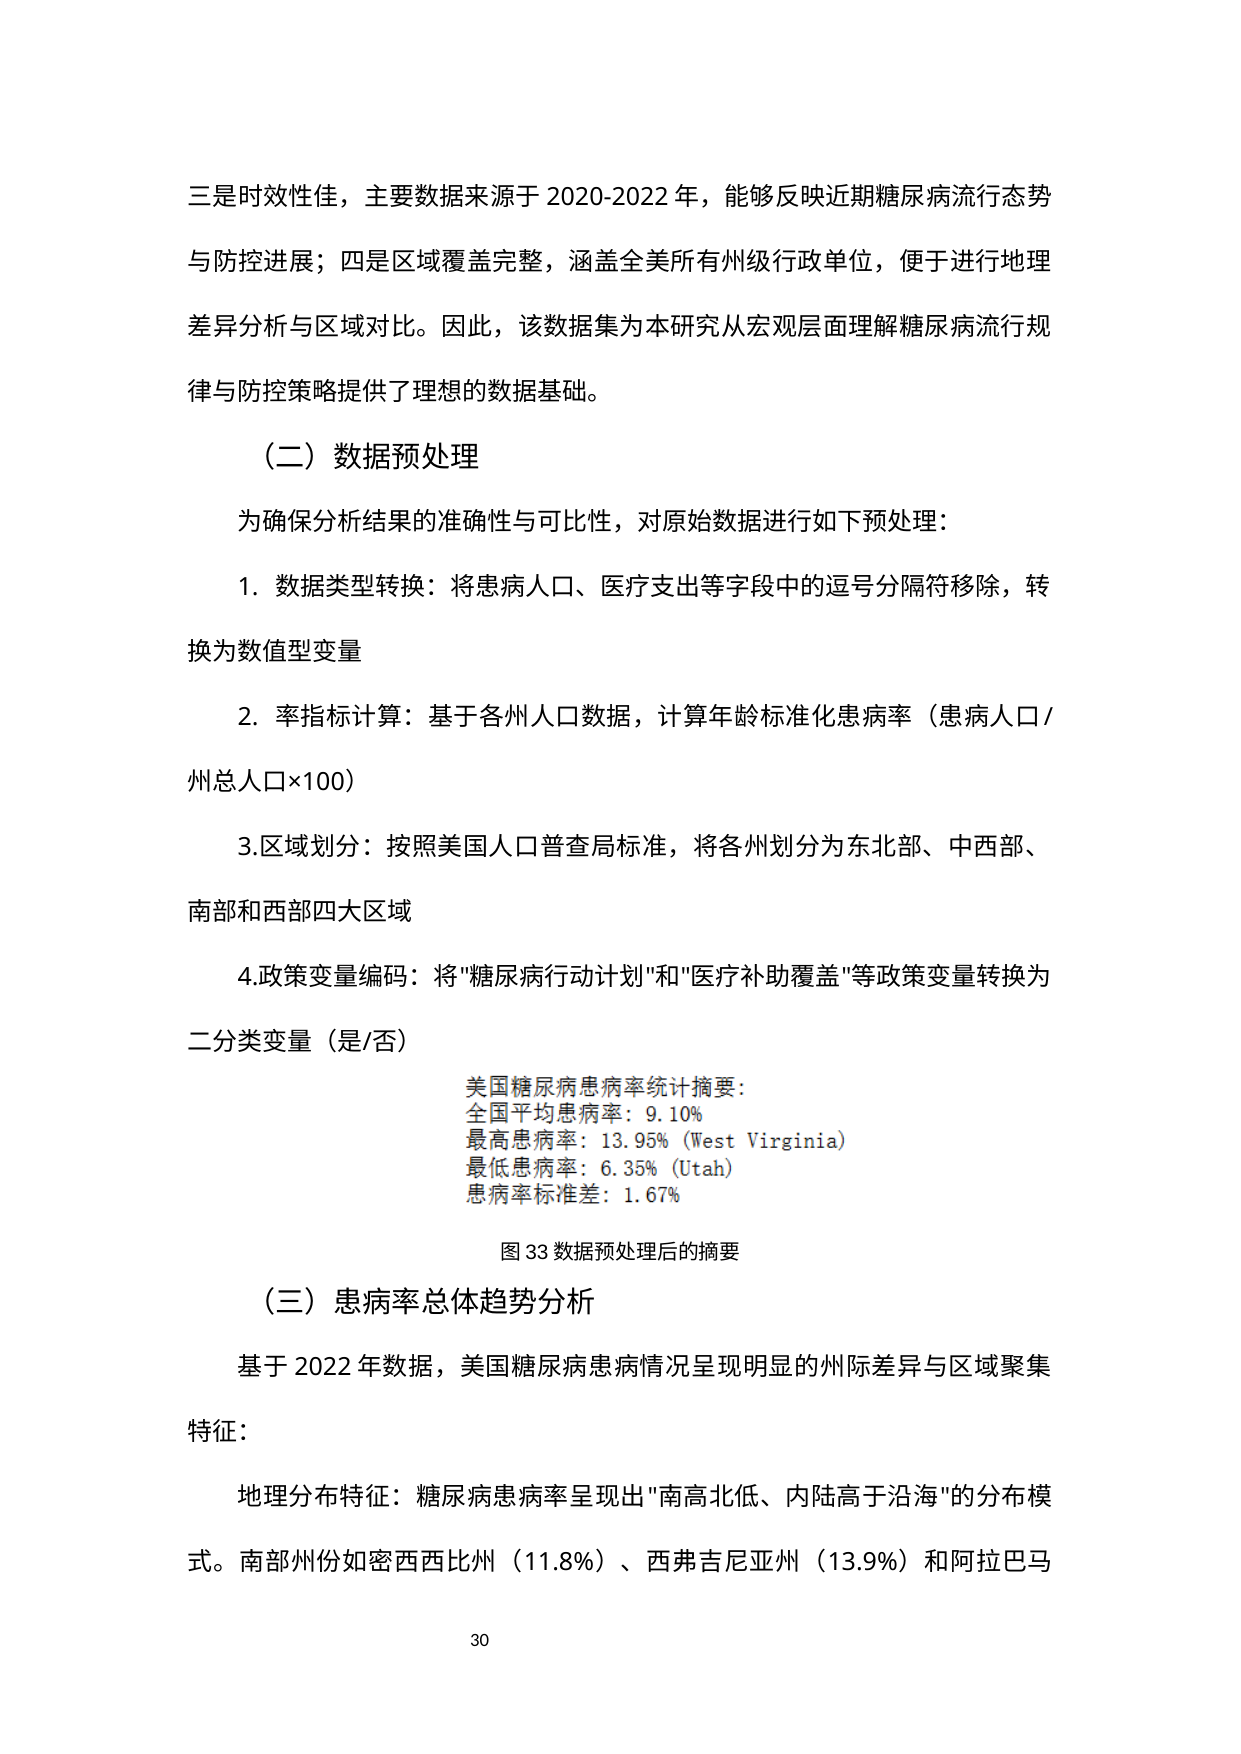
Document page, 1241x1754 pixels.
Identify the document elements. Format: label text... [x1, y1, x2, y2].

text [187, 1462, 1053, 1592]
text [187, 162, 1053, 422]
subtitle 患病率总体趋势分析 [187, 1267, 1053, 1332]
text 4.政策变量编码：将"糖尿病行动计划"和"医疗补助覆盖"等政策变量转换为二分类变量（是/否） [187, 942, 1053, 1072]
picture [440, 1072, 858, 1225]
text 为确保分析结果的准确性与可比性，对原始数据进行如下预处理： [187, 487, 1053, 552]
text 基于2022年数据，美国糖尿病患病情况呈现明显的州际差异与区域聚集特征： [187, 1332, 1053, 1462]
subtitle 数据预处理 [187, 422, 1053, 487]
list 率指标计算：基于各州人口数据，计算年龄标准化患病率（患病人口/州总人口×100） [187, 682, 1053, 812]
text 图 33 数据预处理后的摘要 [187, 1234, 1053, 1267]
list 数据类型转换：将患病人口、医疗支出等字段中的逗号分隔符移除，转换为数值型变量 [187, 552, 1053, 682]
text 3.区域划分：按照美国人口普查局标准，将各州划分为东北部、中西部、南部和西部四大区域 [187, 812, 1053, 942]
